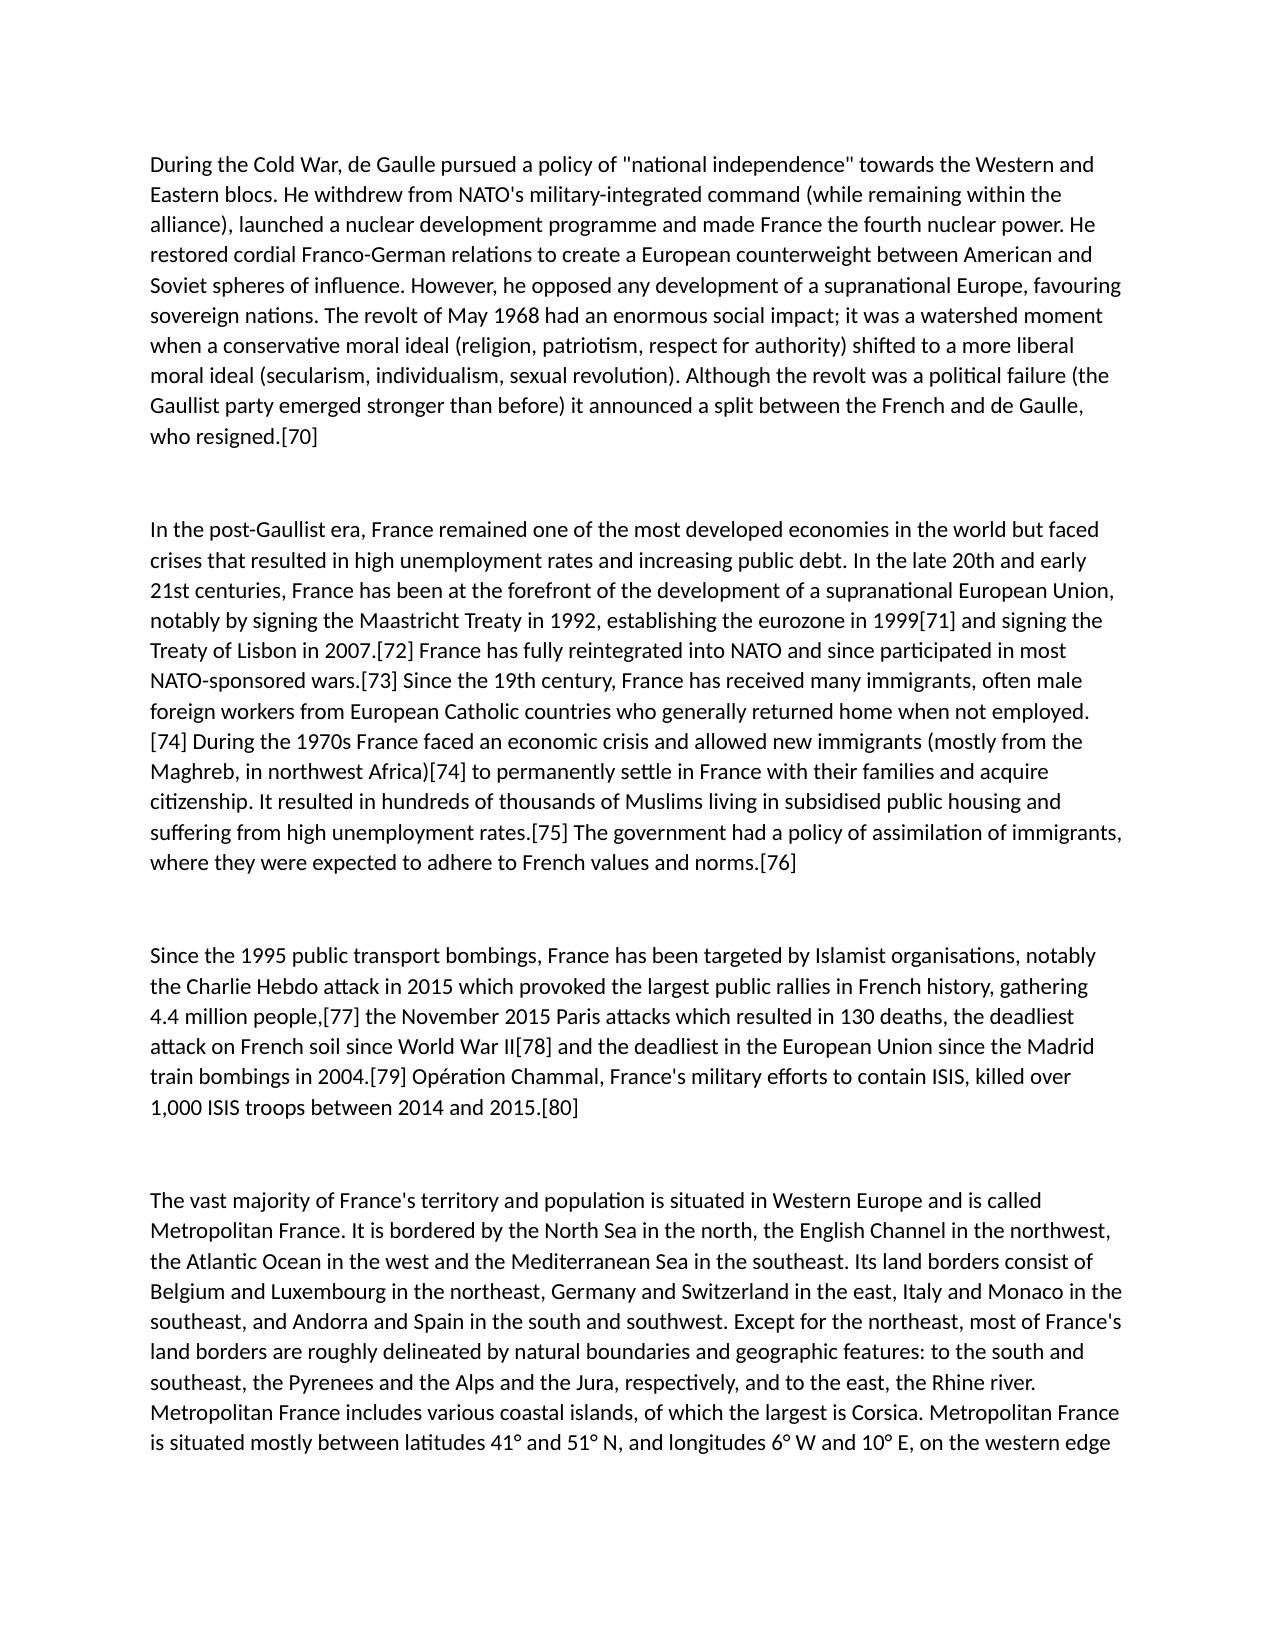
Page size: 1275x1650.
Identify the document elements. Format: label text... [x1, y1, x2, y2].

text Since the 1995 public transport bombings, France has been targeted by Islamist organisations, notably the Charlie Hebdo attack in 2015 which provoked the largest public rallies in French history, gathering 4.4 million people,[77] the November 2015 Paris attacks which resulted in 130 deaths, the deadliest attack on French soil since World War II[78] and the deadliest in the European Union since the Madrid train bombings in 2004.[79] Opération Chammal, France's military efforts to contain ISIS, killed over 1,000 ISIS troops between 2014 and 2015.[80] [150, 942, 1125, 1121]
text During the Cold War, de Gaulle pursued a policy of "national independence" towards the Western and Eastern blocs. He withdrew from NATO's military-integrated command (while remaining within the alliance), launched a nuclear development programme and made France the fourth nuclear power. He restored cordial Franco-German relations to create a European counterweight between American and Soviet spheres of influence. However, he opposed any development of a supranational Europe, favouring sovereign nations. The revolt of May 1968 had an enormous social impact; it was a watershed moment when a conservative moral ideal (religion, patriotism, respect for authority) shifted to a more liberal moral ideal (secularism, individualism, sexual revolution). Although the revolt was a political failure (the Gaullist party emerged stronger than before) it announced a split between the French and de Gaulle, who resigned.[70] [150, 150, 1125, 450]
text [150, 1186, 1125, 1456]
text In the post-Gaullist era, France remained one of the most developed economies in the world but faced crises that resulted in high unemployment rates and increasing public debt. In the late 20th and early 21st centuries, France has been at the forefront of the development of a supranational European Union, notably by signing the Maastricht Treaty in 1992, establishing the eurozone in 1999[71] and signing the Treaty of Lisbon in 2007.[72] France has fully reintegrated into NATO and since participated in most NATO-sponsored wars.[73] Since the 19th century, France has received many immigrants, often male foreign workers from European Catholic countries who generally returned home when not employed.[74] During the 1970s France faced an economic crisis and allowed new immigrants (mostly from the Maghreb, in northwest Africa)[74] to permanently settle in France with their families and acquire citizenship. It resulted in hundreds of thousands of Muslims living in subsidised public housing and suffering from high unemployment rates.[75] The government had a policy of assimilation of immigrants, where they were expected to adhere to French values and norms.[76] [150, 516, 1125, 876]
